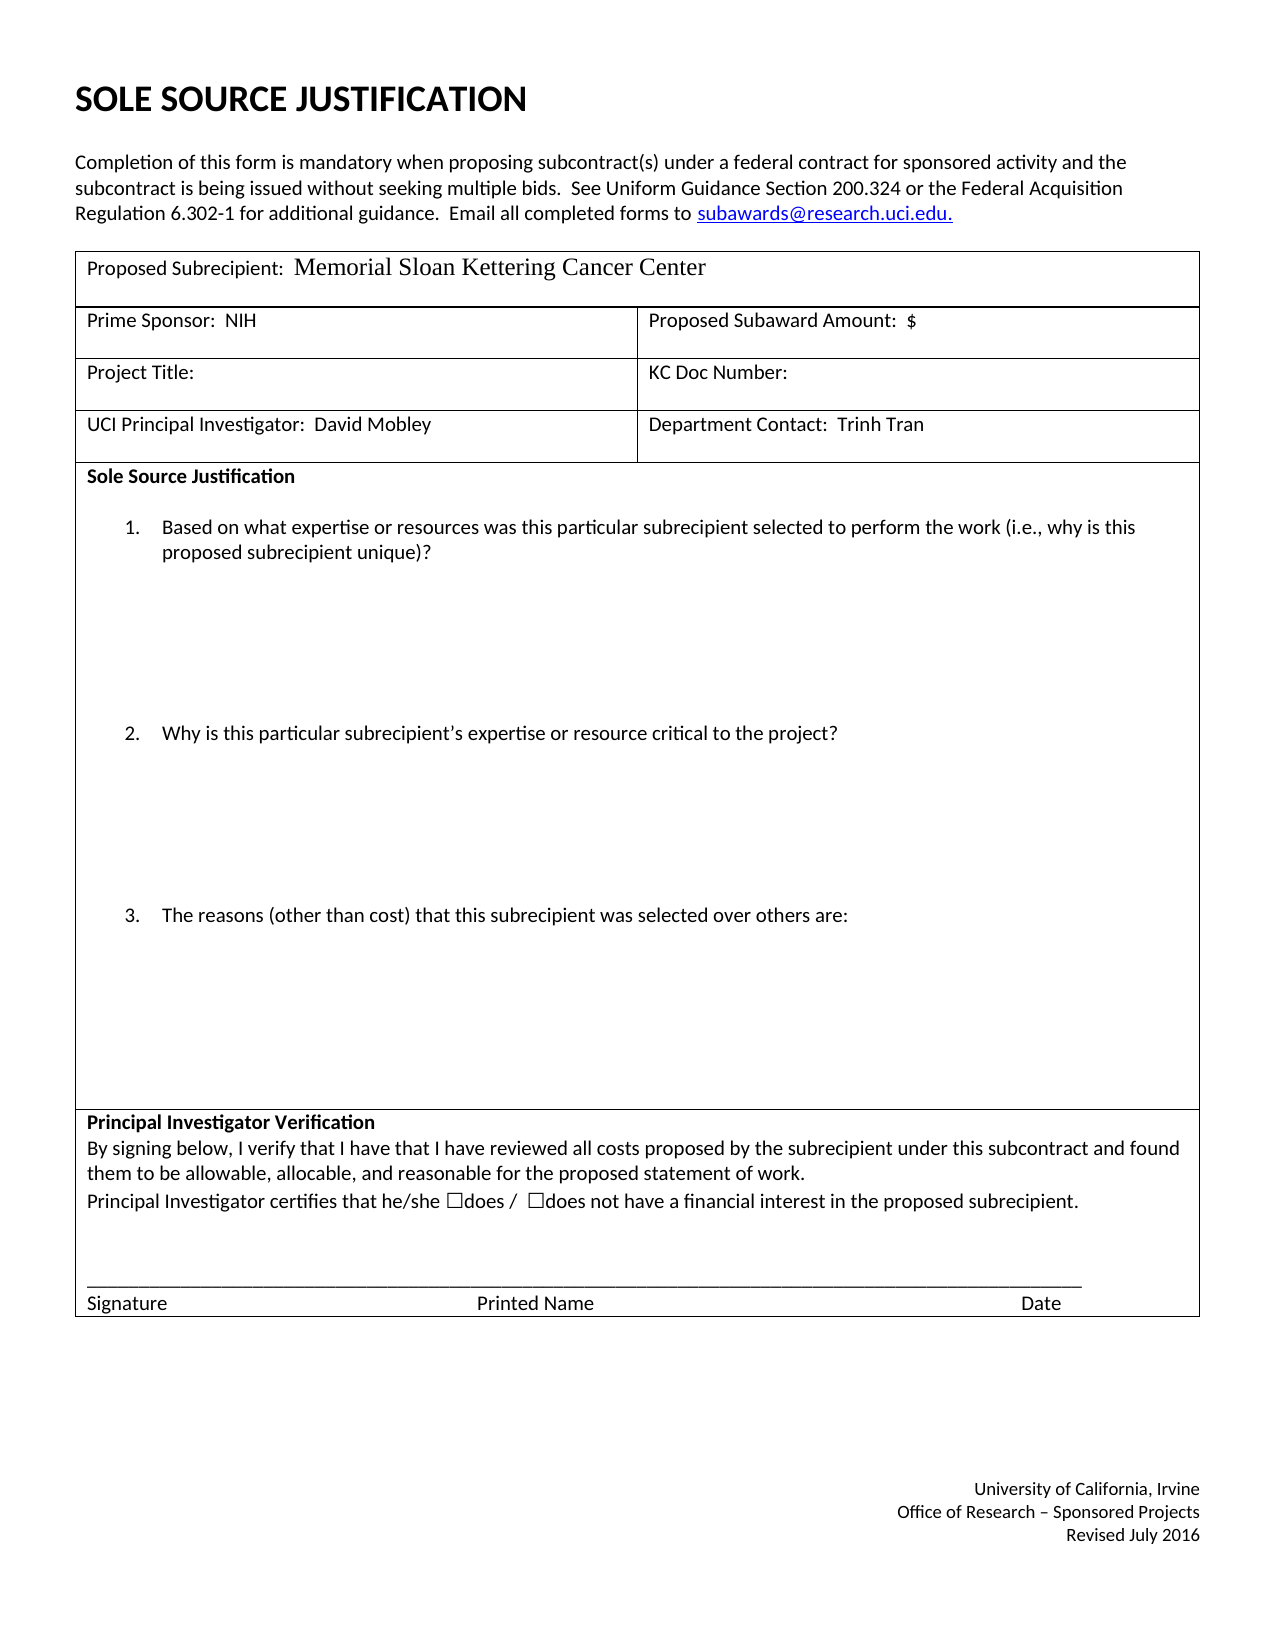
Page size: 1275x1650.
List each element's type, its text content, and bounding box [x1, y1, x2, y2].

table_cell Department Contact: Trinh Tran [638, 411, 1199, 462]
table_cell Sole Source Justification Based on what expertise or resources was this particular subrecipient selected to perform the work (i.e., why is this proposed subrecipient unique)? Why is this particular subrecipient’s expertise or resource critical to the project? The reasons (other than cost) that this subrecipient was selected over others are: [76, 463, 1199, 1108]
table_cell Prime Sponsor: NIH [76, 308, 637, 358]
text Completion of this form is mandatory when proposing subcontract(s) under a federal contract for sponsored activity and the subcontract is being issued without seeking multiple bids. See Uniform Guidance Section 200.324 or the Federal Acquisition Regulation 6.302-1 for additional guidance. Email all completed forms to subawards@research.uci.edu. [75, 149, 1200, 226]
table_cell Project Title: [76, 359, 637, 410]
table_cell UCI Principal Investigator: David Mobley [76, 411, 637, 462]
table_cell KC Doc Number: [638, 359, 1199, 410]
table_cell Proposed Subaward Amount: $ [638, 308, 1199, 358]
table_cell Principal Investigator Verification By signing below, I verify that I have that I have reviewed all costs proposed by the subrecipient under this subcontract and found them to be allowable, allocable, and reasonable for the proposed statement of work. Principal Investigator certifies that he/she does / does not have a financial interest in the proposed subrecipient. ________________________________________________________________________________________________ Signature Printed Name Date [76, 1110, 1199, 1316]
table_header Proposed Subrecipient: Memorial Sloan Kettering Cancer Center [76, 252, 1199, 306]
